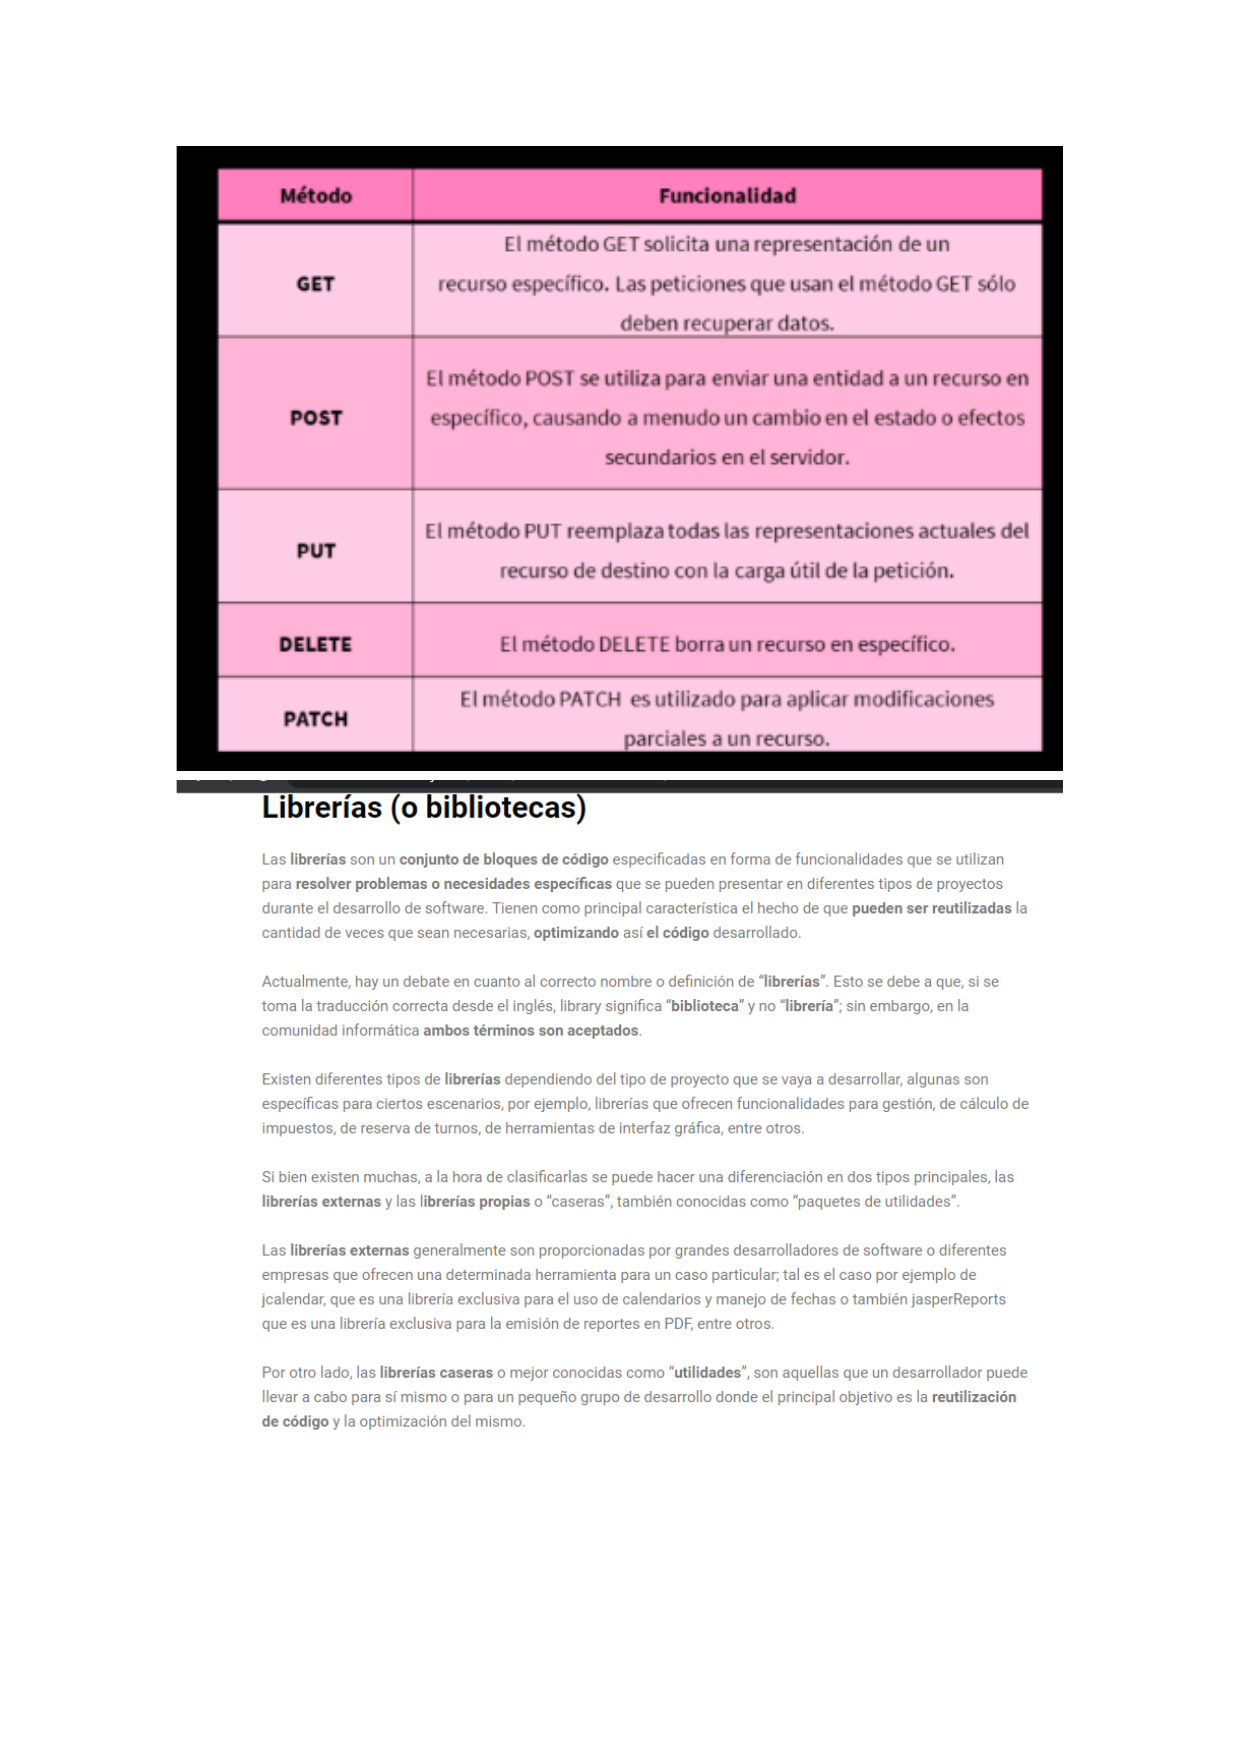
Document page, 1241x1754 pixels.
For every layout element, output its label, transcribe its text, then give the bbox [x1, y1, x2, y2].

picture [176, 780, 1063, 1449]
picture [176, 146, 1063, 771]
text ç [177, 148, 1063, 176]
